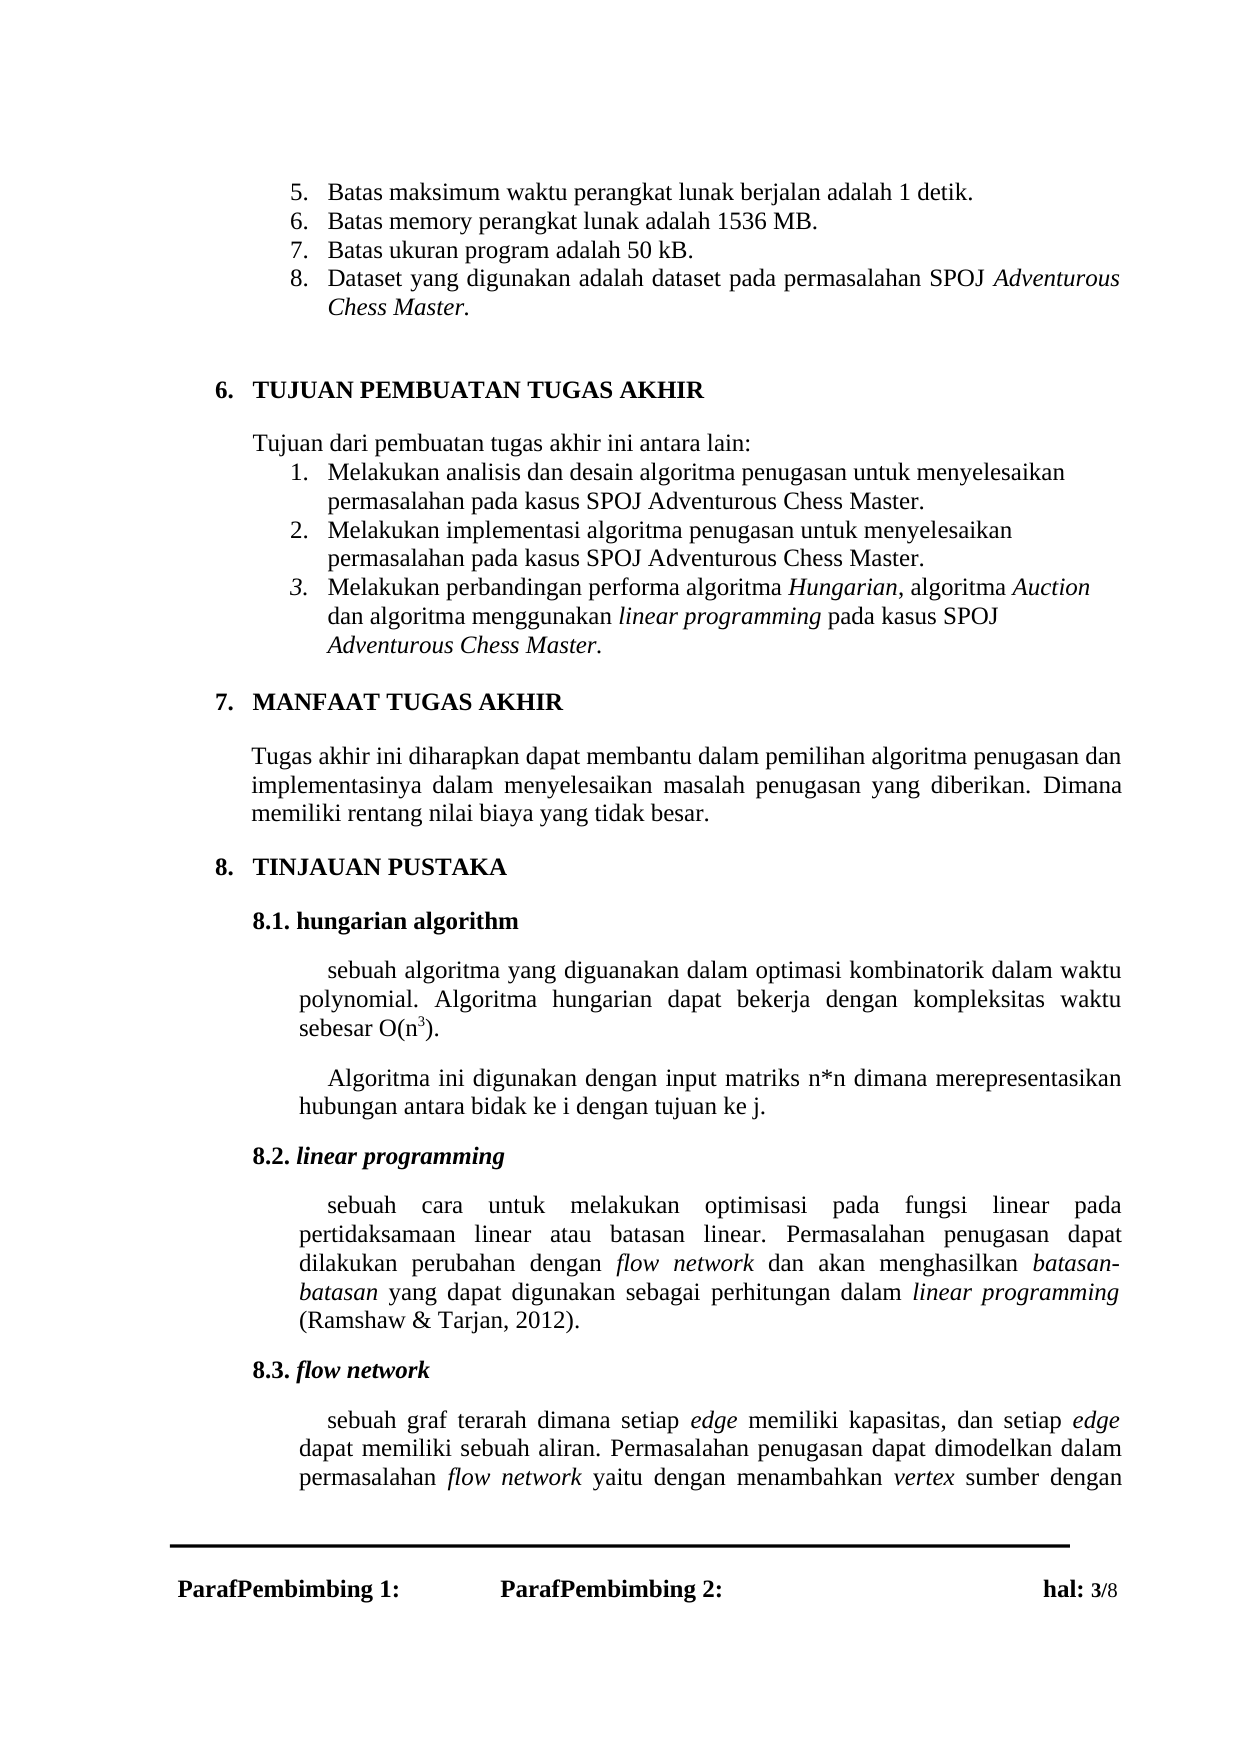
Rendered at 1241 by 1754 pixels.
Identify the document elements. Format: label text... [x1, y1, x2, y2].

text Tujuan dari pembuatan tugas akhir ini antara lain: [252, 428, 1122, 457]
text Algoritma ini digunakan dengan input matriks n*n dimana merepresentasikan hubungan antara bidak ke i dengan tujuan ke j. [299, 1063, 1122, 1120]
subtitle MANFAAT TUGAS AKHIR [215, 687, 1122, 716]
text 8.1. hungarian algorithm [252, 906, 1122, 935]
text Tugas akhir ini diharapkan dapat membantu dalam pemilihan algoritma penugasan dan implementasinya dalam menyelesaikan masalah penugasan yang diberikan. Dimana memiliki rentang nilai biaya yang tidak besar. [251, 741, 1122, 827]
subtitle TINJAUAN PUSTAKA [215, 852, 1122, 881]
text 8.2. linear programming [252, 1141, 1122, 1170]
list Dataset yang digunakan adalah dataset pada permasalahan SPOJ Adventurous Chess Master. [290, 263, 1122, 321]
list Melakukan implementasi algoritma penugasan untuk menyelesaikan permasalahan pada kasus SPOJ Adventurous Chess Master. [290, 515, 1122, 572]
text 8.3. flow network [177, 1355, 1122, 1384]
list Batas memory perangkat lunak adalah 1536 MB. [290, 206, 1122, 235]
text sebuah cara untuk melakukan optimisasi pada fungsi linear pada pertidaksamaan linear atau batasan linear. Permasalahan penugasan dapat dilakukan perubahan dengan flow network dan akan menghasilkan batasan-batasan yang dapat digunakan sebagai perhitungan dalam linear programming . [299, 1191, 1122, 1334]
list Melakukan perbandingan performa algoritma Hungarian, algoritma Auction dan algoritma menggunakan linear programming pada kasus SPOJ Adventurous Chess Master. [290, 572, 1122, 658]
list Batas maksimum waktu perangkat lunak berjalan adalah 1 detik. [290, 177, 1122, 206]
list Batas ukuran program adalah 50 kB. [290, 235, 1122, 263]
list Melakukan analisis dan desain algoritma penugasan untuk menyelesaikan permasalahan pada kasus SPOJ Adventurous Chess Master. [290, 457, 1122, 515]
text sebuah algoritma yang diguanakan dalam optimasi kombinatorik dalam waktu polynomial. Algoritma hungarian dapat bekerja dengan kompleksitas waktu sebesar O(n3). [299, 956, 1122, 1042]
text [299, 1405, 1122, 1491]
subtitle TUJUAN PEMBUATAN TUGAS AKHIR [215, 375, 1122, 403]
